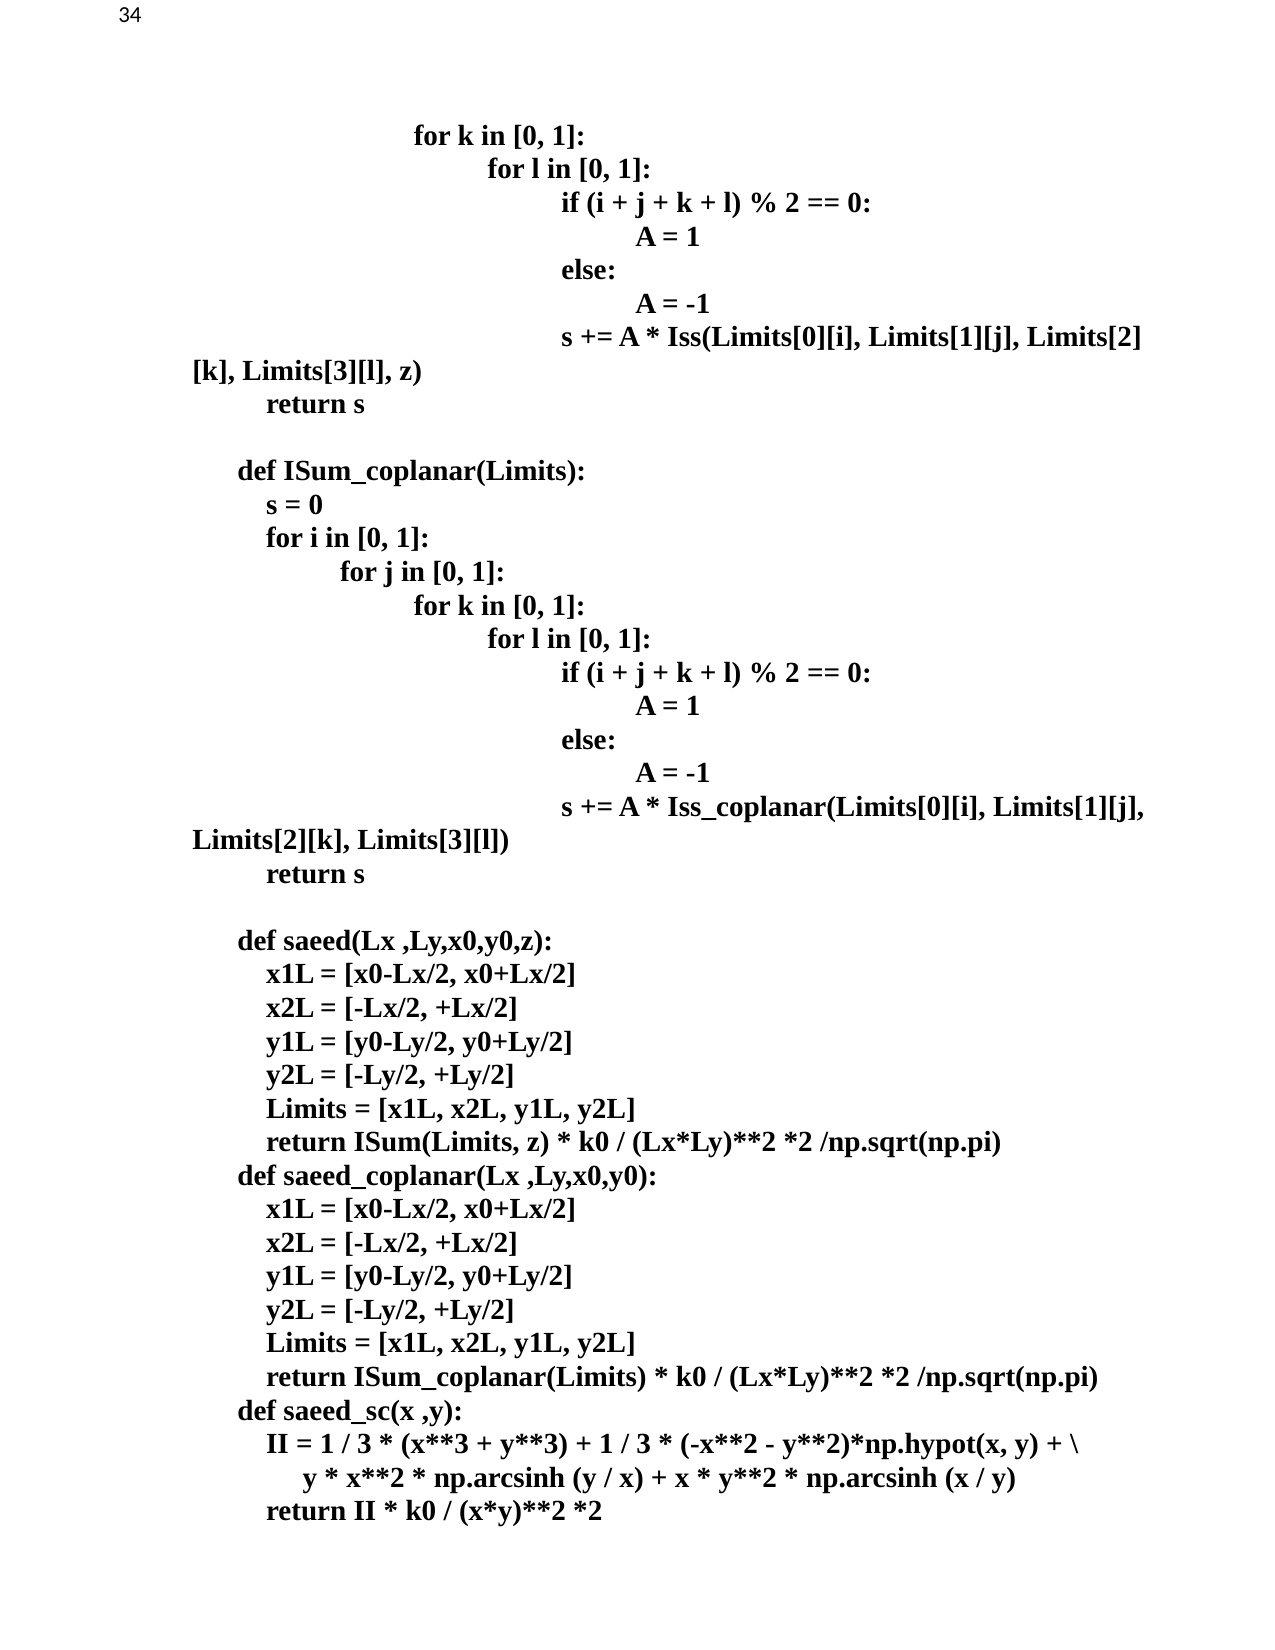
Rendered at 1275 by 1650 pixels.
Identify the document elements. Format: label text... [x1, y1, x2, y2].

text else: [192, 252, 1157, 286]
text for l in [0, 1]: [192, 152, 1157, 185]
text if (i + j + k + l) % 2 == 0: [192, 185, 1157, 219]
text return s [192, 856, 1157, 889]
text else: [192, 722, 1157, 755]
text A = -1 [192, 755, 1157, 789]
text for j in [0, 1]: [192, 554, 1157, 588]
text return ISum(Limits, z) * k0 / (Lx*Ly)**2 *2 /np.sqrt(np.pi) [192, 1124, 1157, 1158]
text Limits = [x1L, x2L, y1L, y2L] [192, 1326, 1157, 1359]
text s = 0 [192, 487, 1157, 521]
text A = 1 [192, 219, 1157, 252]
text y1L = [y0-Ly/2, y0+Ly/2] [192, 1258, 1157, 1292]
text x2L = [-Lx/2, +Lx/2] [192, 990, 1157, 1024]
text x1L = [x0-Lx/2, x0+Lx/2] [192, 1191, 1157, 1225]
text if (i + j + k + l) % 2 == 0: [192, 655, 1157, 688]
text A = 1 [192, 688, 1157, 722]
text def saeed(Lx ,Ly,x0,y0,z): [192, 923, 1157, 957]
text def saeed_sc(x ,y): [192, 1393, 1157, 1426]
text x2L = [-Lx/2, +Lx/2] [192, 1225, 1157, 1258]
text for i in [0, 1]: [192, 521, 1157, 554]
text y1L = [y0-Ly/2, y0+Ly/2] [192, 1024, 1157, 1057]
text y2L = [-Ly/2, +Ly/2] [192, 1057, 1157, 1091]
text for l in [0, 1]: [192, 621, 1157, 655]
text for k in [0, 1]: [192, 118, 1157, 152]
text s += A * Iss_coplanar(Limits[0][i], Limits[1][j], Limits[2][k], Limits[3][l]) [192, 789, 1157, 856]
text return II * k0 / (x*y)**2 *2 [192, 1493, 1157, 1527]
text y2L = [-Ly/2, +Ly/2] [192, 1292, 1157, 1326]
text A = -1 [192, 286, 1157, 319]
text Limits = [x1L, x2L, y1L, y2L] [192, 1091, 1157, 1124]
text s += A * Iss(Limits[0][i], Limits[1][j], Limits[2][k], Limits[3][l], z) [192, 319, 1157, 386]
text II = 1 / 3 * (x**3 + y**3) + 1 / 3 * (-x**2 - y**2)*np.hypot(x, y) + \ [192, 1426, 1157, 1460]
text for k in [0, 1]: [192, 588, 1157, 621]
text y * x**2 * np.arcsinh (y / x) + x * y**2 * np.arcsinh (x / y) [192, 1460, 1157, 1493]
text def ISum_coplanar(Limits): [192, 453, 1157, 487]
text return ISum_coplanar(Limits) * k0 / (Lx*Ly)**2 *2 /np.sqrt(np.pi) [192, 1359, 1157, 1393]
text return s [192, 386, 1157, 420]
text def saeed_coplanar(Lx ,Ly,x0,y0): [192, 1158, 1157, 1191]
text x1L = [x0-Lx/2, x0+Lx/2] [192, 957, 1157, 990]
